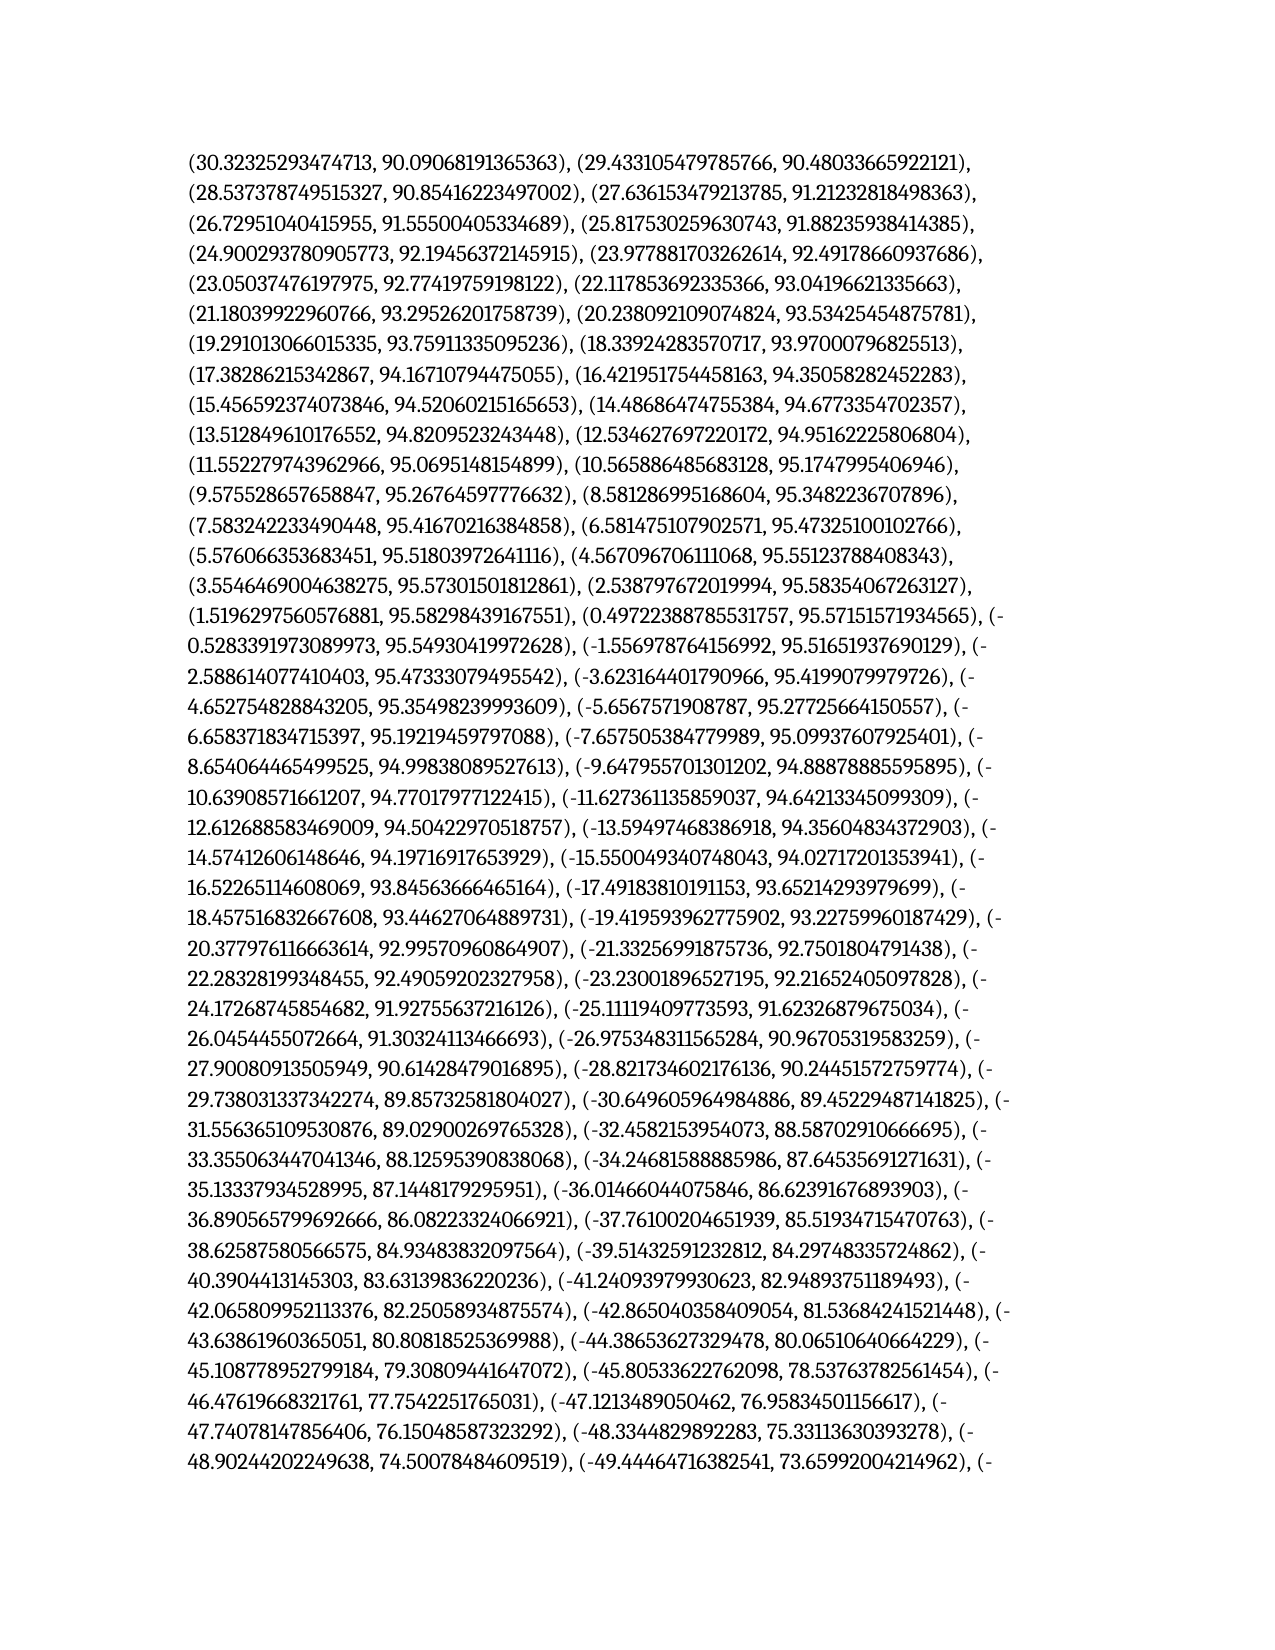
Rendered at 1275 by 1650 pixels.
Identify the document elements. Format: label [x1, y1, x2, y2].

text [187, 150, 1087, 1475]
